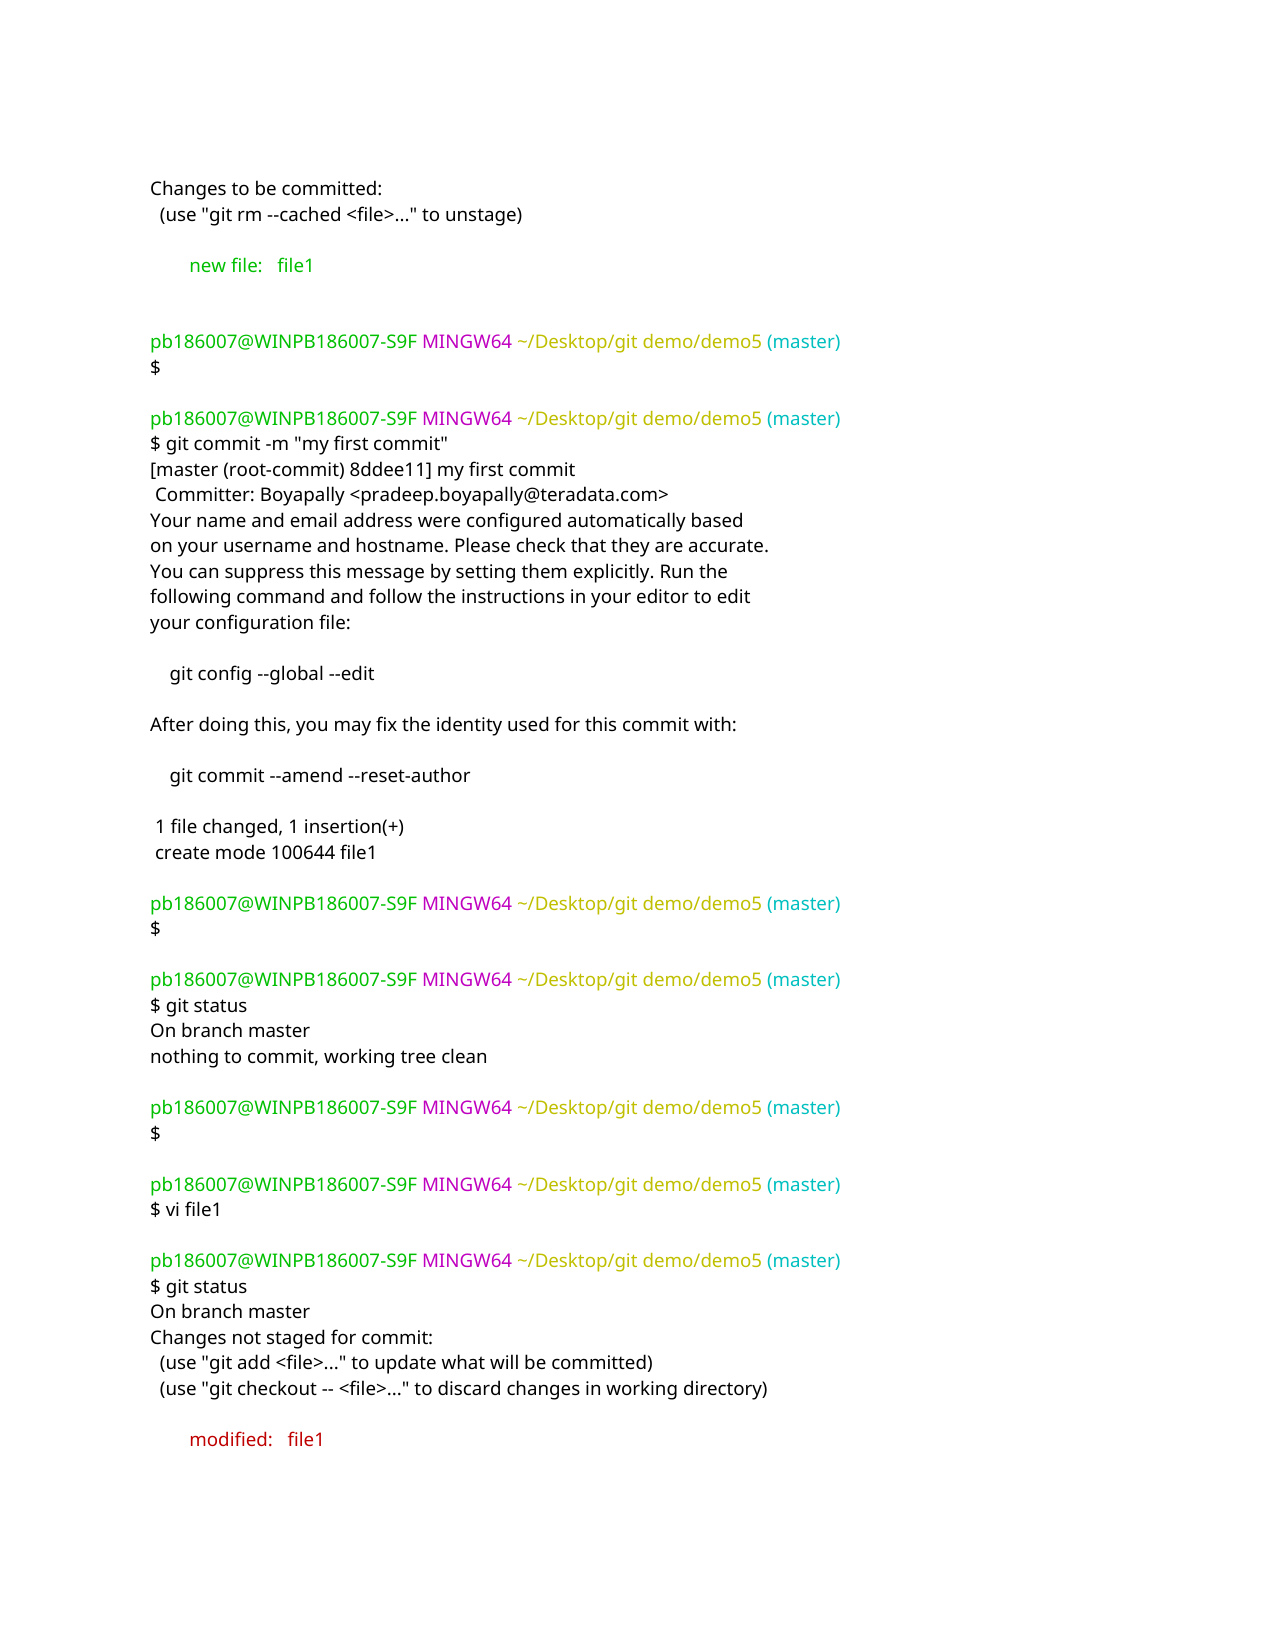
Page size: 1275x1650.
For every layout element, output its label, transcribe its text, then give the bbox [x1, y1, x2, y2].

text $ [150, 916, 1125, 941]
text Your name and email address were configured automatically based [150, 507, 1125, 533]
text pb186007@WINPB186007-S9F MINGW64 ~/Desktop/git demo/demo5 (master) [150, 967, 1125, 992]
text You can suppress this message by setting them explicitly. Run the [150, 558, 1125, 584]
text (use "git add <file>..." to update what will be committed) [150, 1349, 1125, 1375]
text [master (root-commit) 8ddee11] my first commit [150, 456, 1125, 482]
text After doing this, you may fix the identity used for this commit with: [150, 711, 1125, 737]
text $ [150, 1120, 1125, 1145]
text on your username and hostname. Please check that they are accurate. [150, 533, 1125, 558]
text Committer: Boyapally <pradeep.boyapally@teradata.com> [150, 482, 1125, 507]
text $ git commit -m "my first commit" [150, 431, 1125, 456]
text $ [150, 354, 1125, 380]
text following command and follow the instructions in your editor to edit [150, 584, 1125, 609]
text On branch master [150, 1018, 1125, 1043]
text create mode 100644 file1 [150, 839, 1125, 864]
text nothing to commit, working tree clean [150, 1043, 1125, 1069]
text $ git status [150, 1273, 1125, 1298]
text pb186007@WINPB186007-S9F MINGW64 ~/Desktop/git demo/demo5 (master) [150, 1247, 1125, 1273]
text git commit --amend --reset-author [150, 762, 1125, 788]
text On branch master [150, 1298, 1125, 1324]
text Changes to be committed: [150, 176, 1125, 201]
text pb186007@WINPB186007-S9F MINGW64 ~/Desktop/git demo/demo5 (master) [150, 890, 1125, 916]
text new file: file1 [150, 252, 1125, 278]
text pb186007@WINPB186007-S9F MINGW64 ~/Desktop/git demo/demo5 (master) [150, 1171, 1125, 1196]
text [150, 329, 1125, 354]
text Changes not staged for commit: [150, 1324, 1125, 1349]
text 1 file changed, 1 insertion(+) [150, 813, 1125, 839]
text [150, 405, 1125, 431]
text (use "git rm --cached <file>..." to unstage) [150, 201, 1125, 227]
text $ vi file1 [150, 1196, 1125, 1222]
text git config --global --edit [150, 660, 1125, 686]
text modified: file1 [150, 1426, 1125, 1452]
text $ git status [150, 992, 1125, 1018]
text pb186007@WINPB186007-S9F MINGW64 ~/Desktop/git demo/demo5 (master) [150, 1094, 1125, 1120]
text your configuration file: [150, 609, 1125, 635]
text (use "git checkout -- <file>..." to discard changes in working directory) [150, 1375, 1125, 1401]
